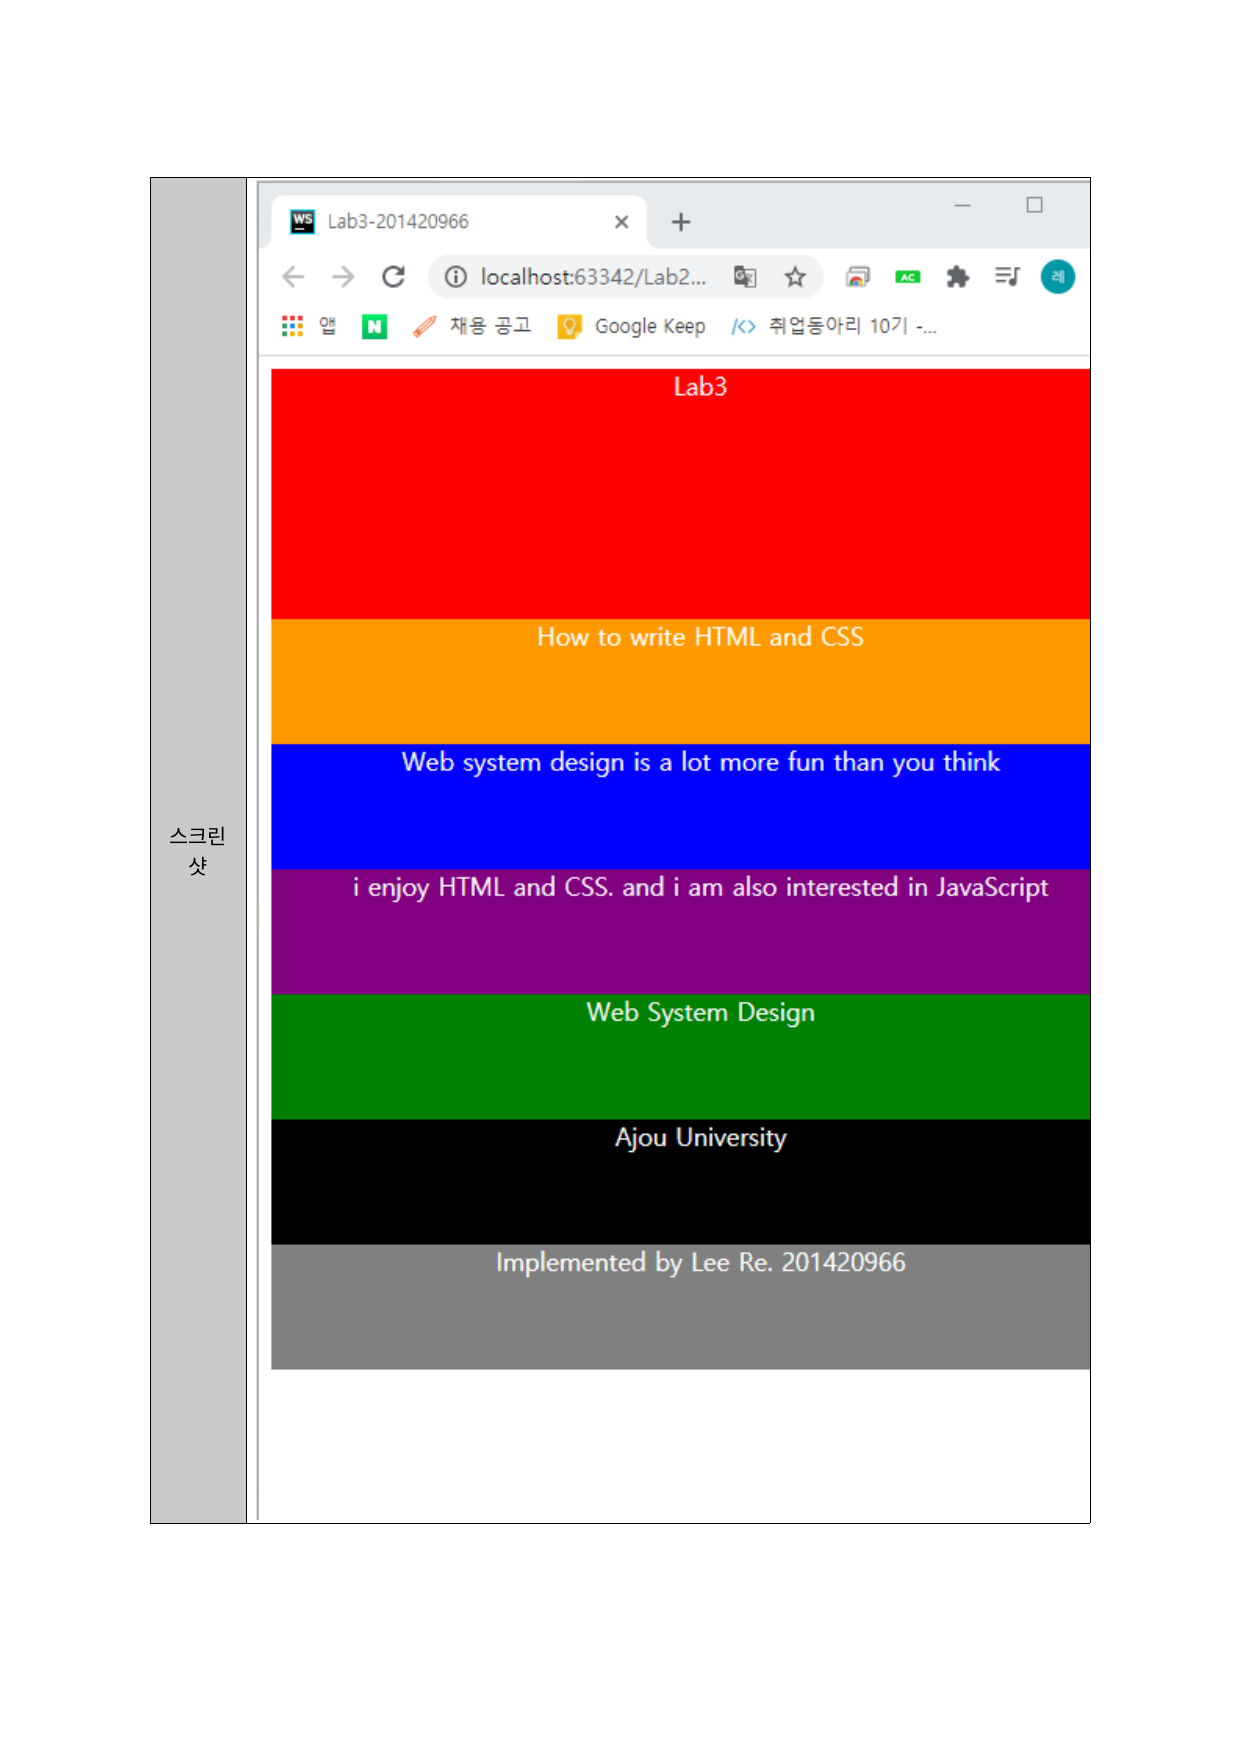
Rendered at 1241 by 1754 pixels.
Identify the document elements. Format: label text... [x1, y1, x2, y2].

table_header 스크린샷 [151, 178, 246, 1523]
picture [256, 180, 1090, 1520]
table_header [247, 178, 1090, 1523]
